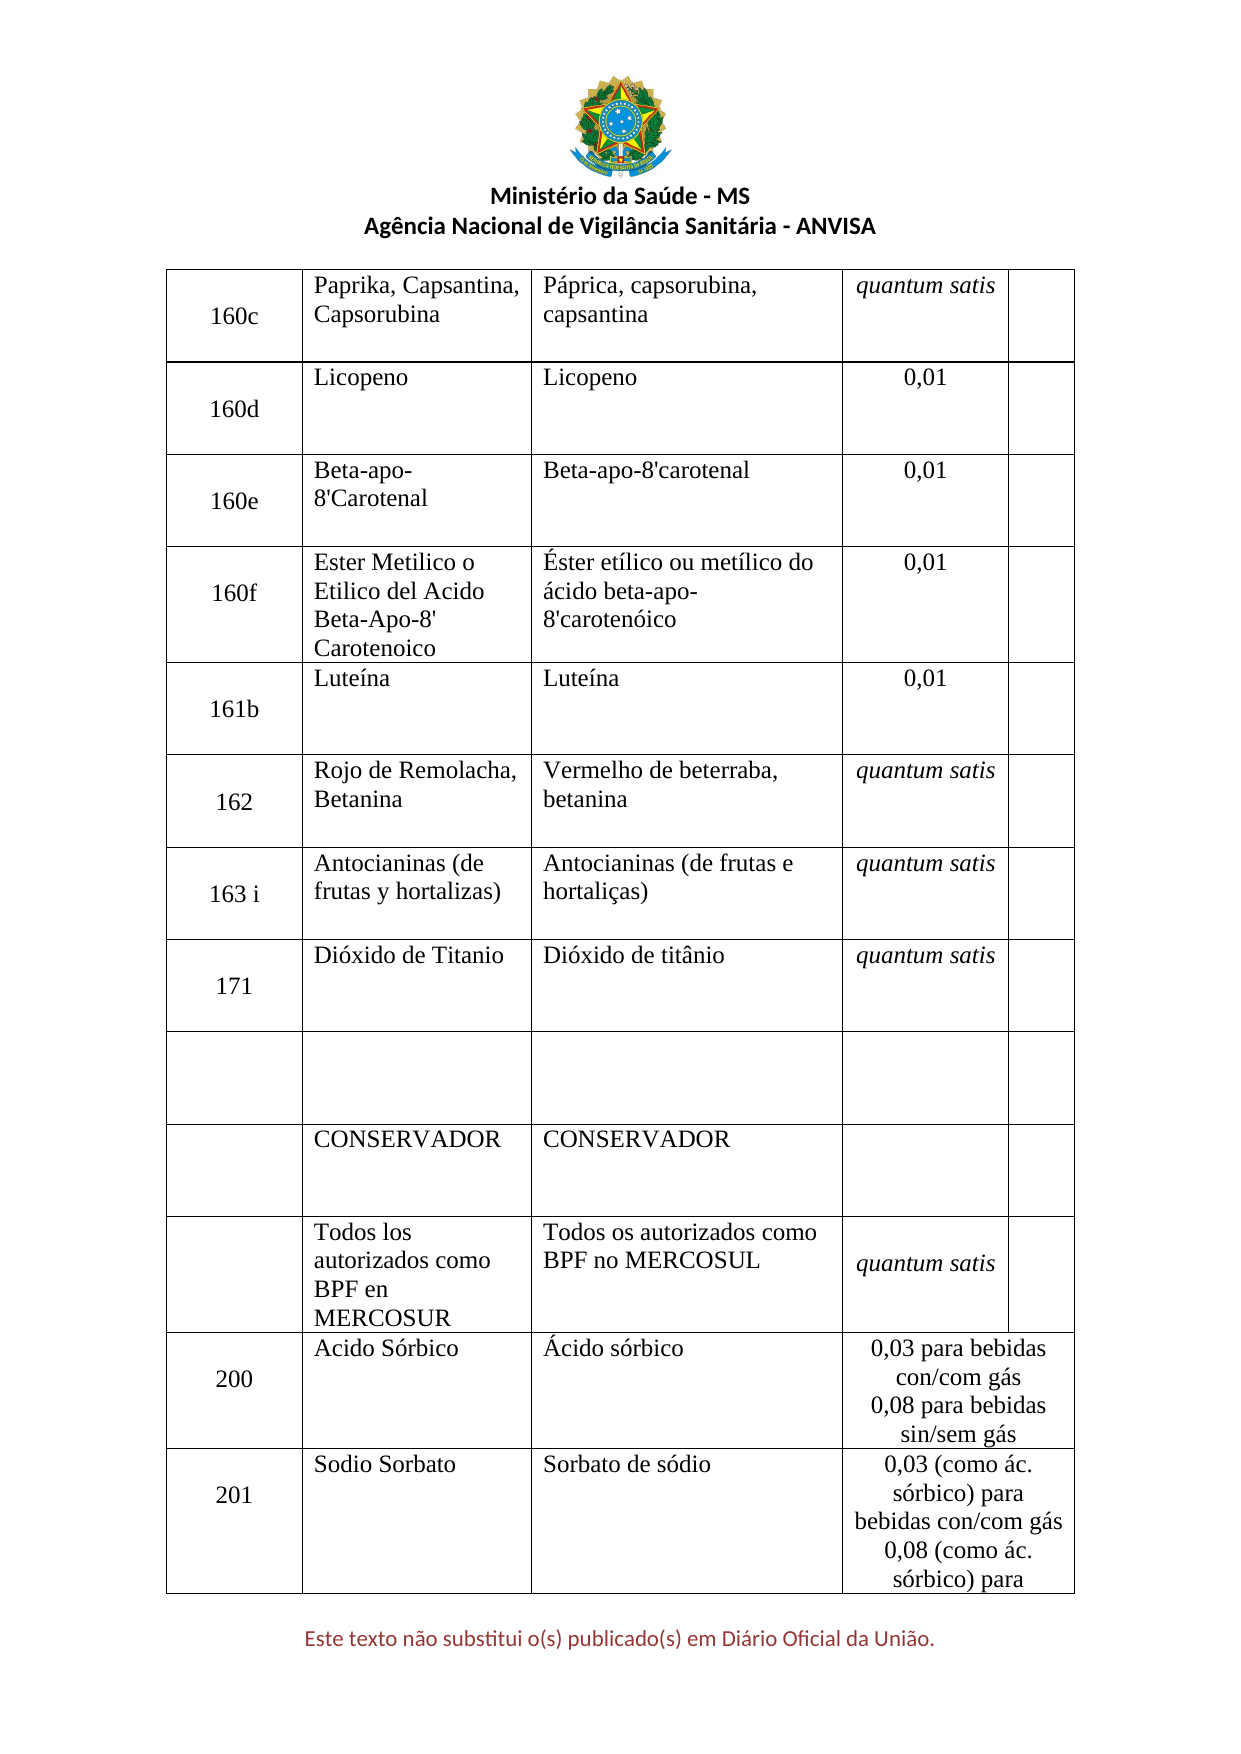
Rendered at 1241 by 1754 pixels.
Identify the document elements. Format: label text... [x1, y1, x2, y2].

table_cell [303, 1032, 531, 1123]
table_cell Todos los autorizados como BPF en MERCOSUR [303, 1217, 531, 1332]
table_cell 0,01 [843, 547, 1008, 662]
picture [566, 73, 674, 180]
table_cell 160c [167, 270, 302, 361]
table_cell 0,03 (como ác. sórbico) para bebidas con/com gás 0,08 (como ác. sórbico) para bebidas sin/sem gás [843, 1449, 1074, 1593]
table_cell 201 [167, 1449, 302, 1593]
table_cell CONSERVADOR [532, 1125, 842, 1216]
table_cell 160f [167, 547, 302, 662]
table_cell 162 [167, 755, 302, 847]
table_cell [843, 1125, 1008, 1216]
table_cell 160d [167, 363, 302, 454]
table_cell CONSERVADOR [303, 1125, 531, 1216]
table_cell [1009, 455, 1074, 546]
table_cell 200 [167, 1333, 302, 1448]
table_cell 160e [167, 455, 302, 546]
table_cell Ester Metilico o Etilico del Acido Beta-Apo-8' Carotenoico [303, 547, 531, 662]
table_cell Páprica, capsorubina, capsantina [532, 270, 842, 361]
table_cell quantum satis [843, 270, 1008, 361]
table_cell 0,01 [843, 663, 1008, 754]
table_cell [1009, 270, 1074, 361]
table_cell 163 i [167, 848, 302, 939]
table_cell Acido Sórbico [303, 1333, 531, 1448]
table_cell [1009, 1125, 1074, 1216]
table_cell Dióxido de titânio [532, 940, 842, 1031]
table_cell Antocianinas (de frutas e hortaliças) [532, 848, 842, 939]
table_cell [1009, 1032, 1074, 1123]
table_cell Licopeno [532, 363, 842, 454]
table_cell 171 [167, 940, 302, 1031]
table_cell Beta-apo-8'Carotenal [303, 455, 531, 546]
table_cell quantum satis [843, 1217, 1008, 1332]
table_cell [532, 1032, 842, 1123]
table_cell 0,01 [843, 363, 1008, 454]
table_cell Todos os autorizados como BPF no MERCOSUL [532, 1217, 842, 1332]
table_cell 161b [167, 663, 302, 754]
table_cell [1009, 940, 1074, 1031]
table_cell [1009, 363, 1074, 454]
table_cell quantum satis [843, 940, 1008, 1031]
table_cell 0,03 para bebidas con/com gás 0,08 para bebidas sin/sem gás [843, 1333, 1074, 1448]
table_cell [167, 1217, 302, 1332]
table_cell Vermelho de beterraba, betanina [532, 755, 842, 847]
table_cell Rojo de Remolacha, Betanina [303, 755, 531, 847]
table_cell [843, 1032, 1008, 1123]
table_cell Dióxido de Titanio [303, 940, 531, 1031]
table_cell [1009, 848, 1074, 939]
table_cell Sodio Sorbato [303, 1449, 531, 1593]
table_cell quantum satis [843, 755, 1008, 847]
table_cell [167, 1032, 302, 1123]
table_cell Sorbato de sódio [532, 1449, 842, 1593]
table_cell Ácido sórbico [532, 1333, 842, 1448]
table_cell 0,01 [843, 455, 1008, 546]
table_cell Luteína [532, 663, 842, 754]
table_cell [1009, 755, 1074, 847]
table_cell Luteína [303, 663, 531, 754]
table_cell Beta-apo-8'carotenal [532, 455, 842, 546]
table_cell Antocianinas (de frutas y hortalizas) [303, 848, 531, 939]
table_cell quantum satis [843, 848, 1008, 939]
table_cell Paprika, Capsantina, Capsorubina [303, 270, 531, 361]
table_cell [167, 1125, 302, 1216]
table_cell [1009, 547, 1074, 662]
table_cell Licopeno [303, 363, 531, 454]
table_cell Éster etílico ou metílico do ácido beta-apo- 8'carotenóico [532, 547, 842, 662]
table_cell [1009, 1217, 1074, 1332]
table_cell [1009, 663, 1074, 754]
